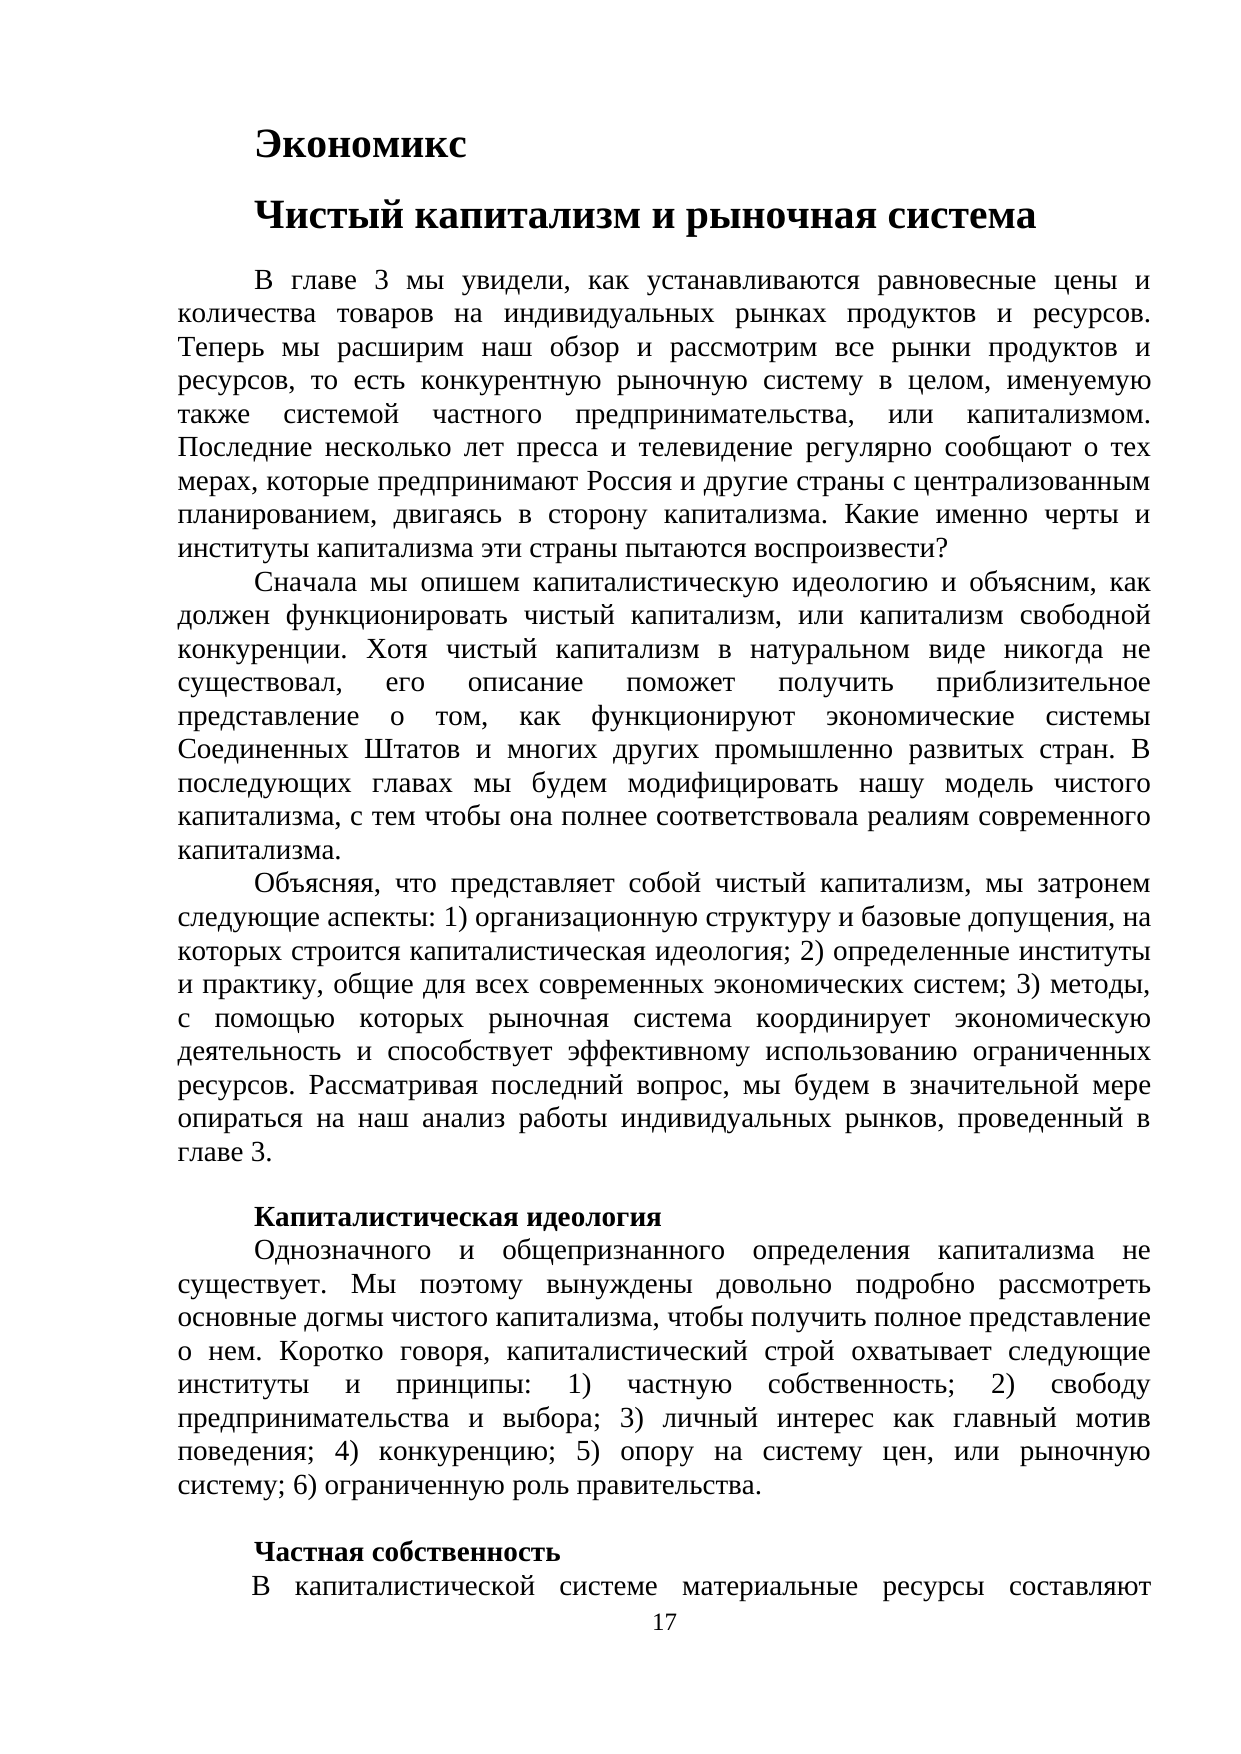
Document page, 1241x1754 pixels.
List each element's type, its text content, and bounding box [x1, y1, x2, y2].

text Чистый капитализм и рыночная система [177, 190, 1152, 238]
text Частная собственность [177, 1534, 1152, 1568]
text Экономикс [177, 118, 1152, 166]
text Однозначного и общепризнанного определения капитализма не существует. Мы поэтому вынуждены довольно подробно рассмотреть основные догмы чистого капитализма, чтобы получить полное представление о нем. Коротко говоря, капиталистический строй охватывает следующие институты и принципы: 1) частную собственность; 2) свободу предпринимательства и выбора; 3) личный интерес как главный мотив поведения; 4) конкуренцию; 5) опору на систему цен, или рыночную систему; 6) ограниченную роль правительства. [177, 1232, 1152, 1501]
text Капиталистическая идеология [177, 1199, 1152, 1232]
text Сначала мы опишем капиталистическую идеологию и объясним, как должен функционировать чистый капитализм, или капитализм свободной конкуренции. Хотя чистый капитализм в натуральном виде никогда не существовал, его описание поможет получить приблизительное представление о том, как функционируют экономические системы Соединенных Штатов и многих других промышленно развитых стран. В последующих главах мы будем модифицировать нашу модель чистого капитализма, с тем чтобы она полнее соответствовала реалиям современного капитализма. [177, 564, 1152, 866]
text В главе 3 мы увидели, как устанавливаются равновесные цены и количества товаров на индивидуальных рынках продуктов и ресурсов. Теперь мы расширим наш обзор и рассмотрим все рынки продуктов и ресурсов, то есть конкурентную рыночную систему в целом, именуемую также системой частного предпринимательства, или капитализмом. Последние несколько лет пресса и телевидение регулярно сообщают о тех мерах, которые предпринимают Россия и другие страны с централизованным планированием, двигаясь в сторону капитализма. Какие именно черты и институты капитализма эти страны пытаются воспроизвести? [177, 262, 1152, 564]
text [177, 1568, 1152, 1601]
text Объясняя, что представляет собой чистый капитализм, мы затронем следующие аспекты: 1) организационную структуру и базовые допущения, на которых строится капиталистическая идеология; 2) определенные институты и практику, общие для всех современных экономических систем; 3) методы, с помощью которых рыночная система координирует экономическую деятельность и способствует эффективному использованию ограниченных ресурсов. Рассматривая последний вопрос, мы будем в значительной мере опираться на наш анализ работы индивидуальных рынков, проведенный в главе 3. [177, 866, 1152, 1167]
